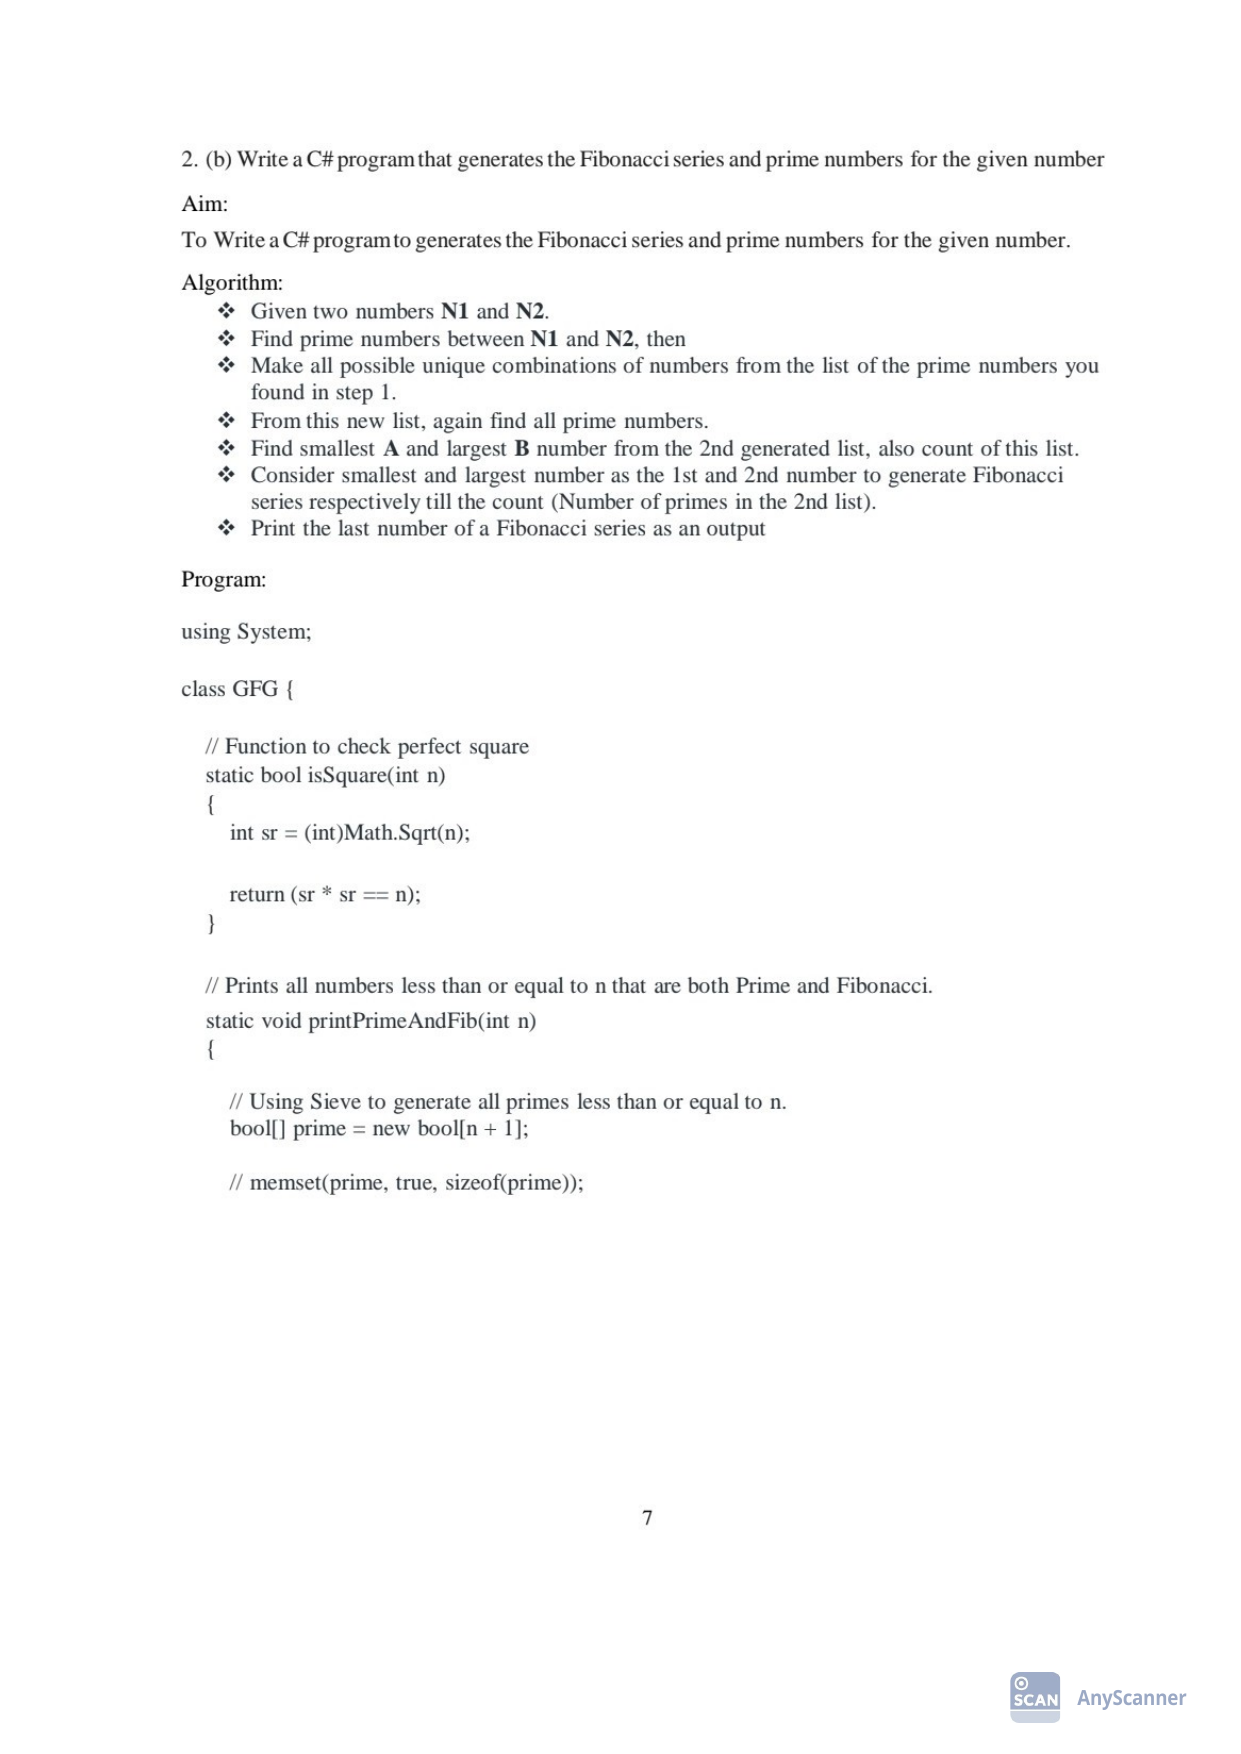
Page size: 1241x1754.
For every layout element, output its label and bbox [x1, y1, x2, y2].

picture [1010, 1672, 1061, 1723]
picture [179, 143, 1107, 1530]
